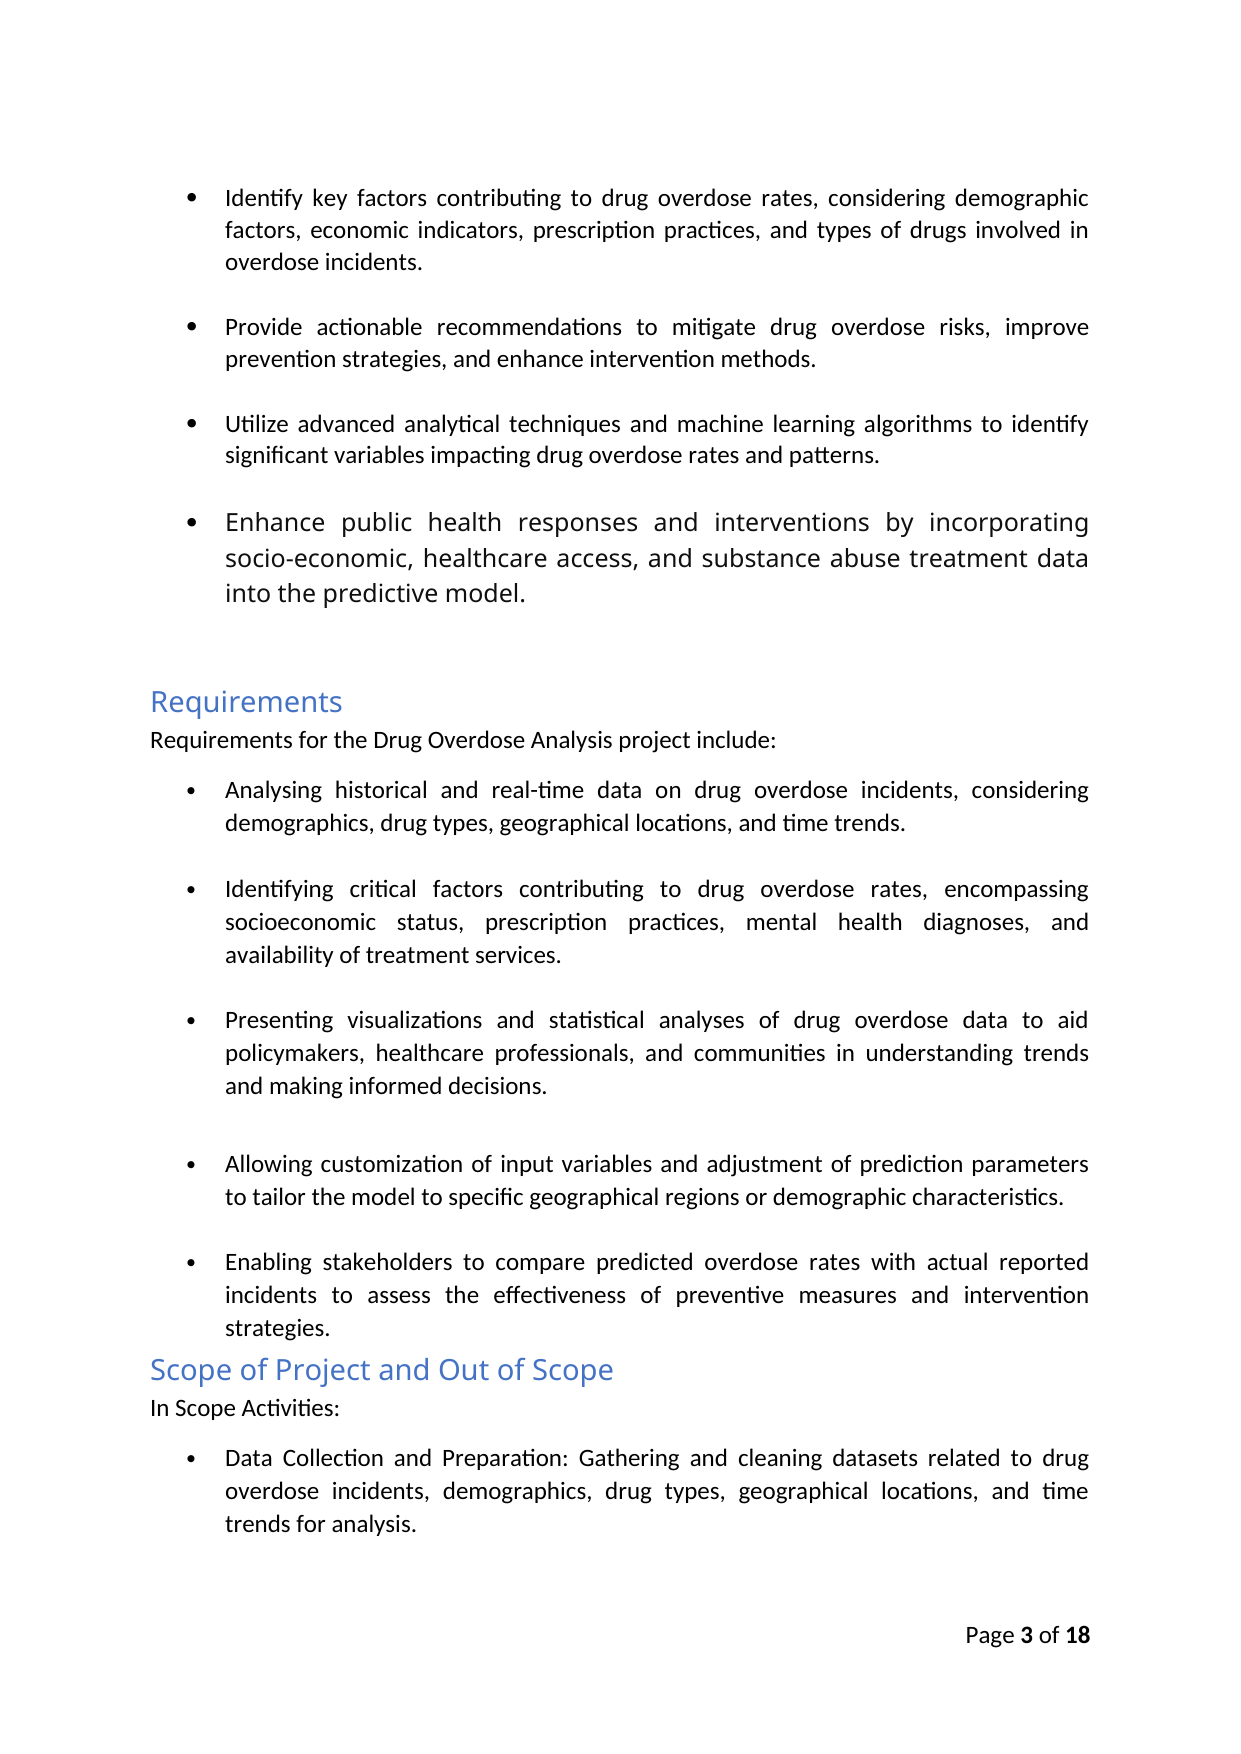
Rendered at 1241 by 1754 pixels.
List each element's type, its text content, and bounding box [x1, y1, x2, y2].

list Allowing customization of input variables and adjustment of prediction parameters to tailor the model to specific geographical regions or demographic characteristics. [187, 1148, 1090, 1211]
subtitle Requirements [150, 682, 1090, 721]
text In Scope Activities: [150, 1392, 1090, 1423]
list Enhance public health responses and interventions by incorporating socio-economic, healthcare access, and substance abuse treatment data into the predictive model. [187, 504, 1090, 610]
list Identify key factors contributing to drug overdose rates, considering demographic factors, economic indicators, prescription practices, and types of drugs involved in overdose incidents. [187, 182, 1090, 276]
list Enabling stakeholders to compare predicted overdose rates with actual reported incidents to assess the effectiveness of preventive measures and intervention strategies. [187, 1247, 1090, 1343]
text Requirements for the Drug Overdose Analysis project include: [150, 724, 1090, 755]
list Identifying critical factors contributing to drug overdose rates, encompassing socioeconomic status, prescription practices, mental health diagnoses, and availability of treatment services. [187, 873, 1090, 969]
list Presenting visualizations and statistical analyses of drug overdose data to aid policymakers, healthcare professionals, and communities in understanding trends and making informed decisions. [187, 1004, 1090, 1101]
list Data Collection and Preparation: Gathering and cleaning datasets related to drug overdose incidents, demographics, drug types, geographical locations, and time trends for analysis. [187, 1442, 1090, 1538]
list Provide actionable recommendations to mitigate drug overdose risks, improve prevention strategies, and enhance intervention methods. [187, 311, 1090, 373]
subtitle Scope of Project and Out of Scope [150, 1349, 1090, 1389]
list Analysing historical and real-time data on drug overdose incidents, considering demographics, drug types, geographical locations, and time trends. [187, 774, 1090, 838]
list Utilize advanced analytical techniques and machine learning algorithms to identify significant variables impacting drug overdose rates and patterns. [187, 408, 1090, 470]
